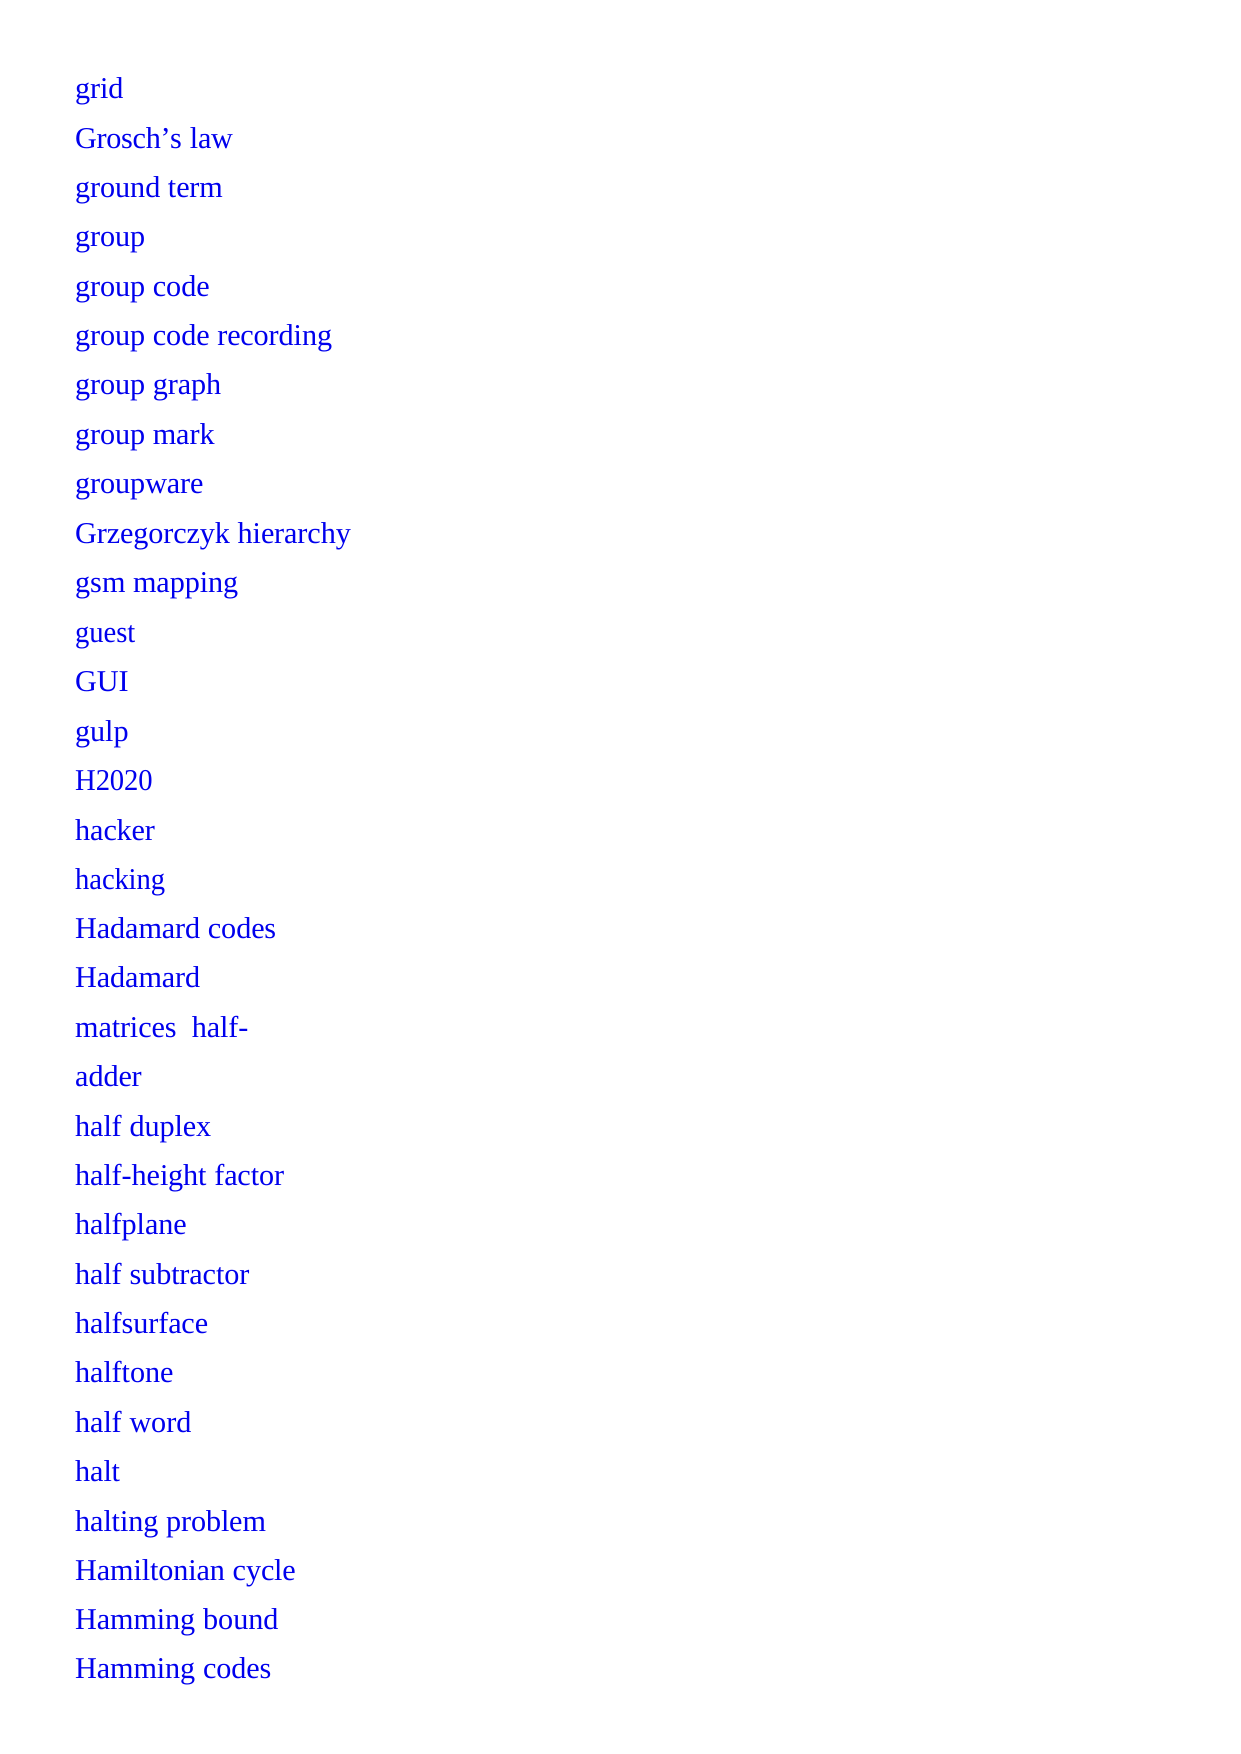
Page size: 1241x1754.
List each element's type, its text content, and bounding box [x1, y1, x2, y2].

text Grzegorczyk hierarchy gsm mapping [75, 515, 382, 599]
text half word halt [75, 1404, 208, 1488]
text Grosch’s law ground term group [75, 120, 286, 253]
text group mark groupware [75, 416, 329, 500]
text Hadamard codes Hadamard matrices half-adder [75, 911, 309, 1093]
text guest GUI [75, 614, 164, 698]
text gulp H2020 [75, 713, 164, 797]
text hacker hacking [75, 812, 196, 896]
text half duplex [75, 1108, 1065, 1142]
text half subtractor halfsurface halftone [75, 1256, 264, 1389]
text grid [75, 70, 1065, 105]
text group code [75, 268, 1065, 303]
text group code recording group graph [75, 317, 382, 401]
text half-height factor halfplane [75, 1157, 319, 1241]
text halting problem Hamiltonian cycle Hamming bound Hamming codes [75, 1503, 329, 1685]
